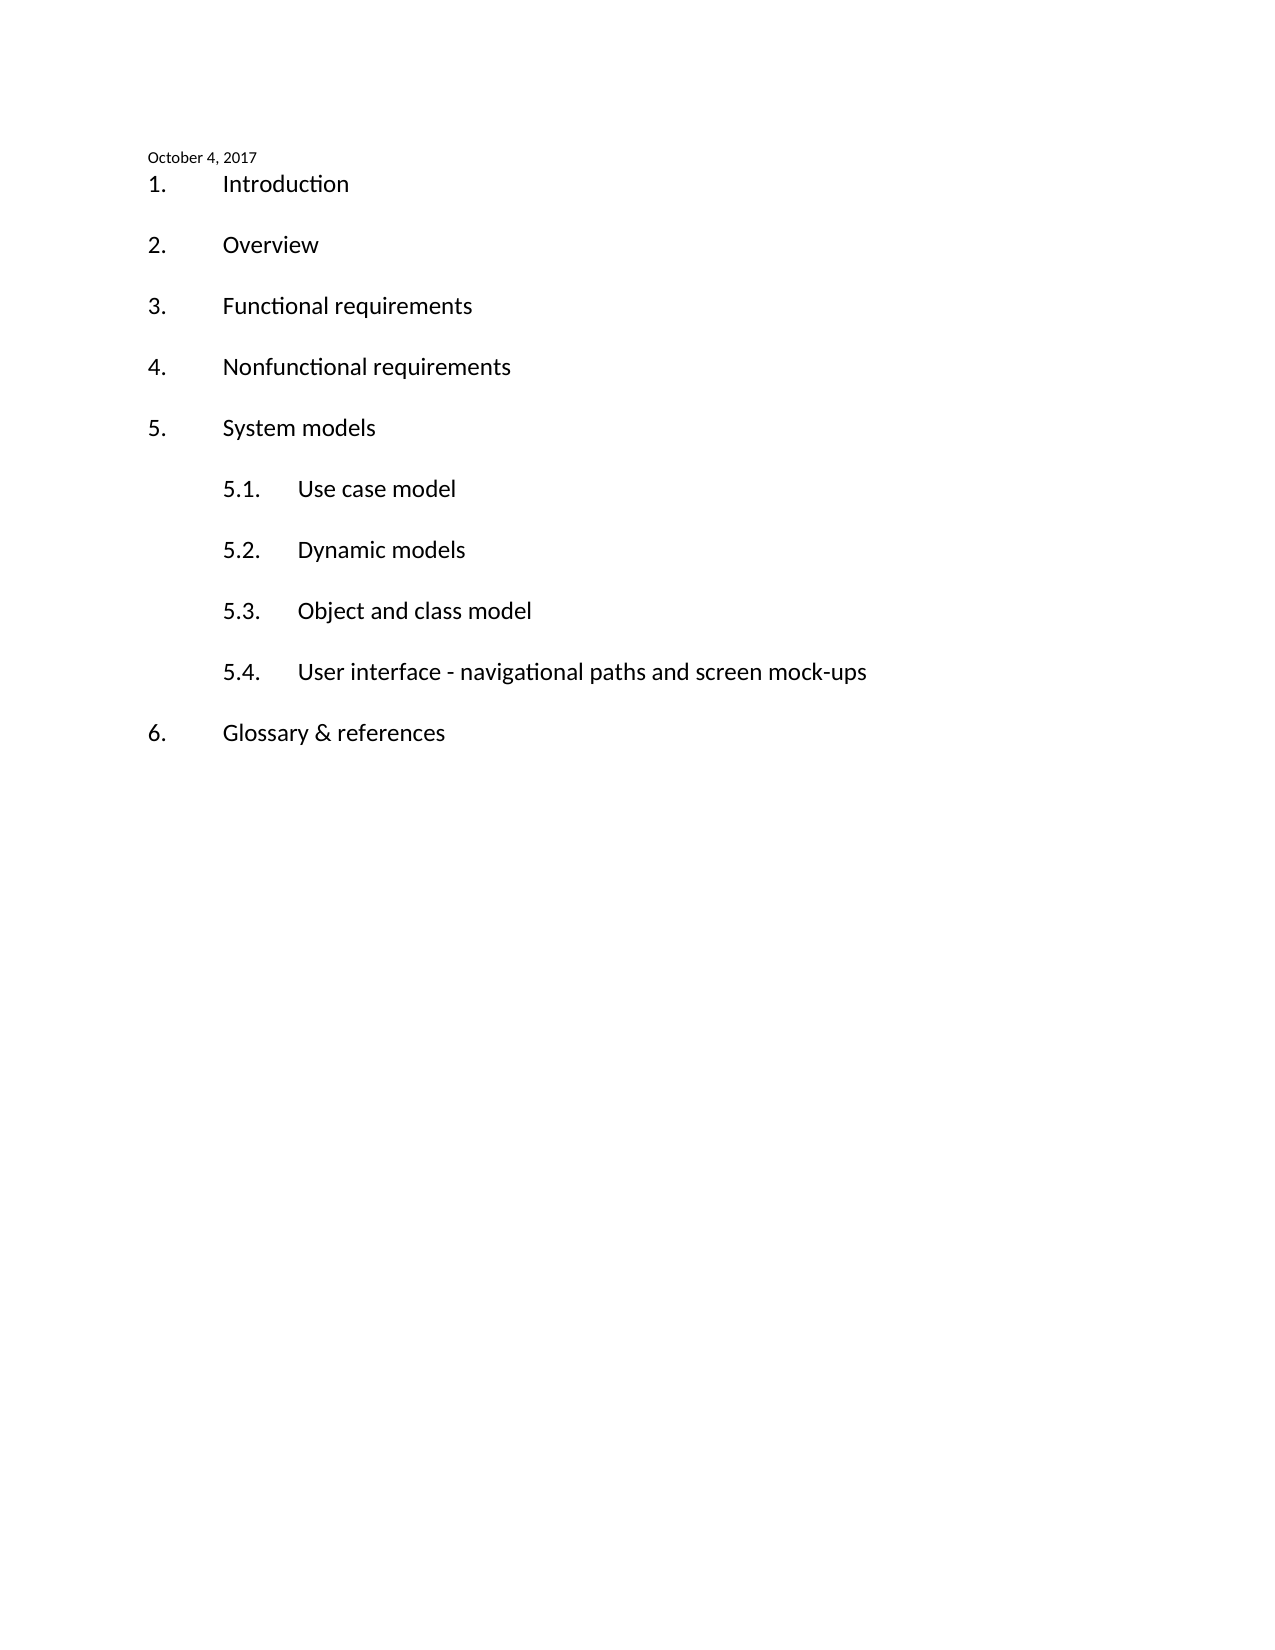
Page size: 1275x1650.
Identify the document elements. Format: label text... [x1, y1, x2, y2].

text October 4, 2017 [148, 148, 1127, 168]
text 1. Introduction 2. Overview 3. Functional requirements 4. Nonfunctional requirements 5. System models 5.1. Use case model 5.2. Dynamic models 5.3. Object and class model 5.4. User interface - navigational paths and screen mock-ups [148, 168, 1127, 687]
text 6. Glossary & references [148, 717, 1127, 748]
